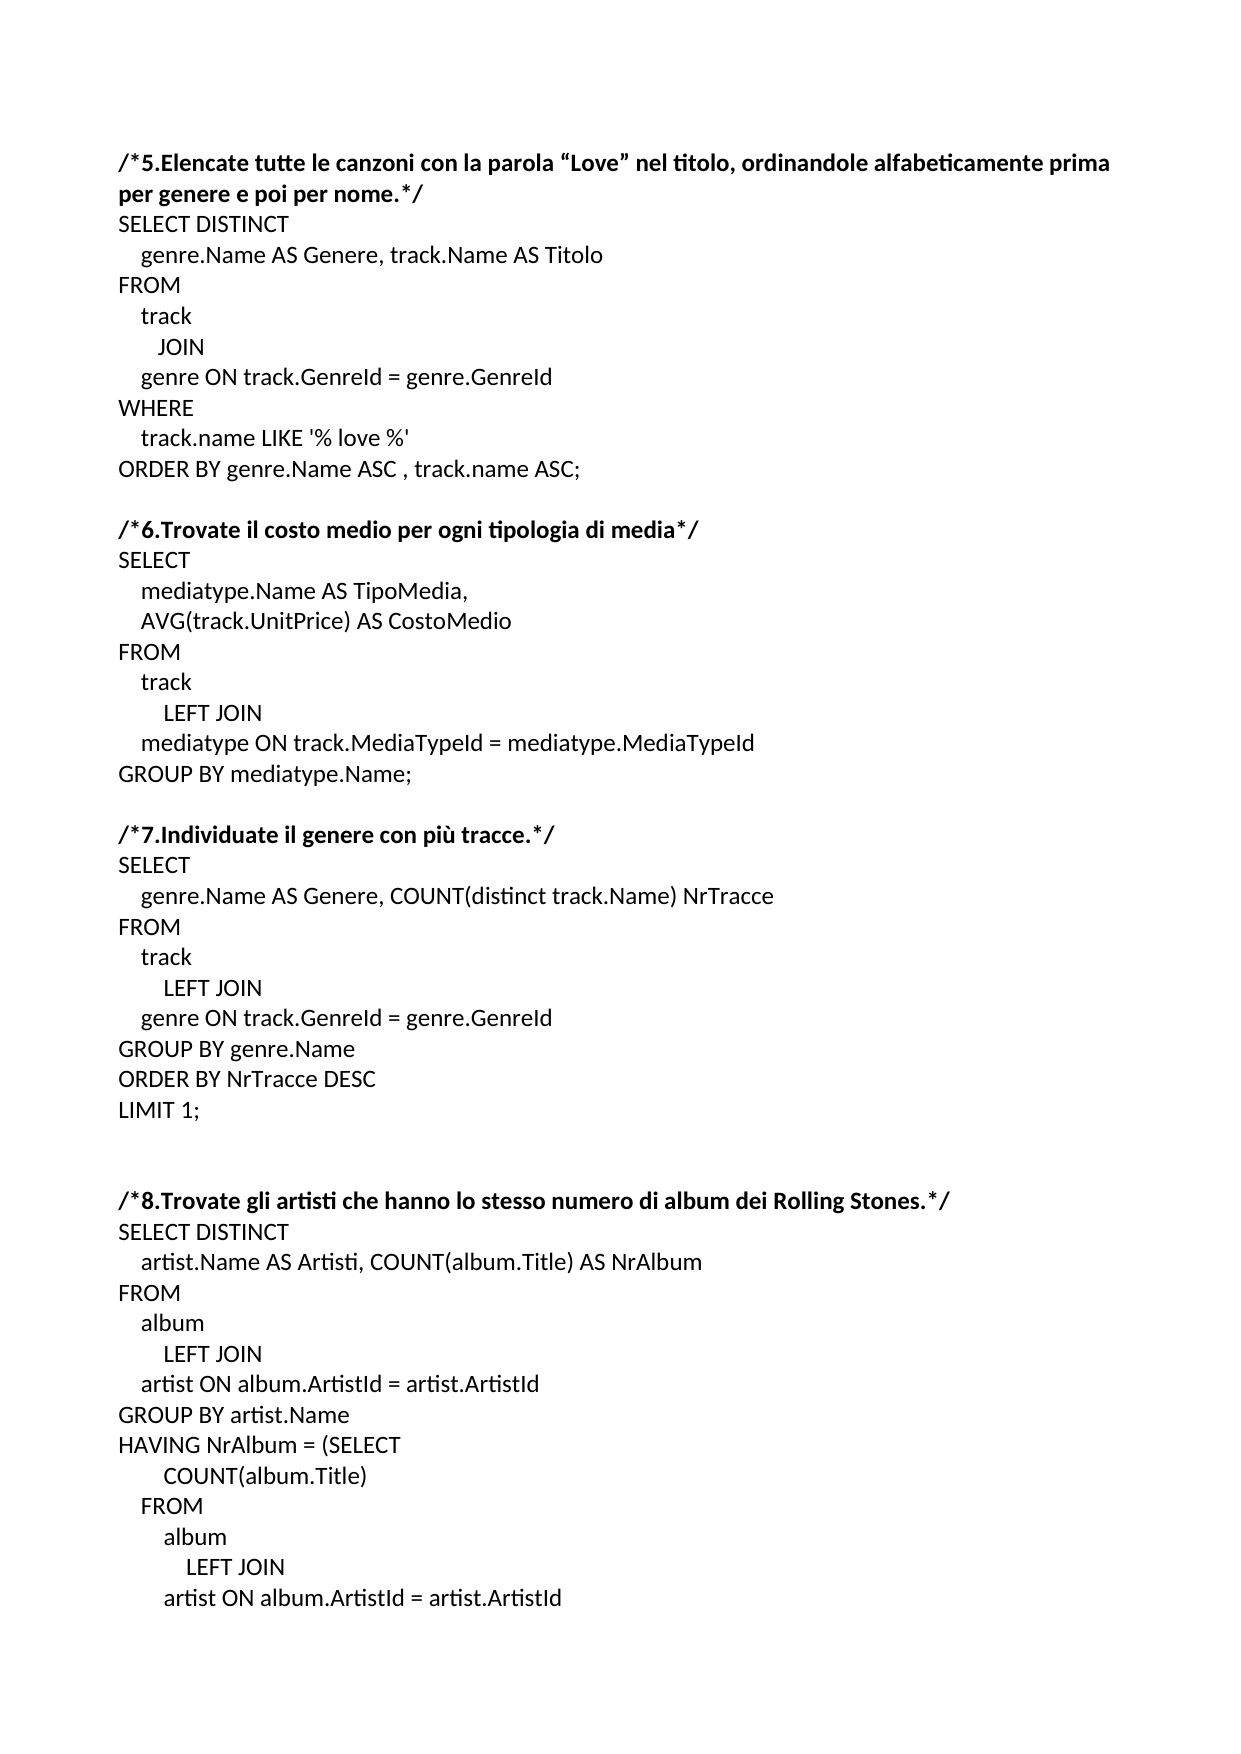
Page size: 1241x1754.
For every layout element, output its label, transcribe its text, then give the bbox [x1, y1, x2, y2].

text FROM [118, 1491, 1122, 1521]
text artist ON album.ArtistId = artist.ArtistId [118, 1368, 1122, 1399]
text ORDER BY NrTracce DESC [118, 1063, 1122, 1094]
text album [118, 1521, 1122, 1552]
text /*7.Individuate il genere con più tracce.*/ [118, 819, 1122, 849]
text genre.Name AS Genere, COUNT(distinct track.Name) NrTracce [118, 880, 1122, 911]
text mediatype.Name AS TipoMedia, [118, 575, 1122, 605]
text track.name LIKE '% love %' [118, 422, 1122, 453]
text /*6.Trovate il costo medio per ogni tipologia di media*/ [118, 514, 1122, 544]
text JOIN [118, 331, 1122, 361]
text track [118, 666, 1122, 697]
text track [118, 300, 1122, 331]
text album [118, 1307, 1122, 1338]
text AVG(track.UnitPrice) AS CostoMedio [118, 605, 1122, 636]
text genre ON track.GenreId = genre.GenreId [118, 361, 1122, 392]
text GROUP BY mediatype.Name; [118, 758, 1122, 788]
text FROM [118, 1277, 1122, 1307]
text LEFT JOIN [118, 1552, 1122, 1582]
text GROUP BY genre.Name [118, 1033, 1122, 1063]
text LEFT JOIN [118, 1338, 1122, 1368]
text SELECT [118, 849, 1122, 880]
text /*5.Elencate tutte le canzoni con la parola “Love” nel titolo, ordinandole alfabeticamente prima per genere e poi per nome.*/ [118, 148, 1122, 209]
text FROM [118, 270, 1122, 300]
text FROM [118, 636, 1122, 666]
text SELECT DISTINCT [118, 209, 1122, 239]
text HAVING NrAlbum = (SELECT [118, 1429, 1122, 1460]
text track [118, 941, 1122, 972]
text /*8.Trovate gli artisti che hanno lo stesso numero di album dei Rolling Stones.*/ [118, 1185, 1122, 1216]
text WHERE [118, 392, 1122, 422]
text SELECT DISTINCT [118, 1216, 1122, 1246]
text LIMIT 1; [118, 1094, 1122, 1124]
text artist.Name AS Artisti, COUNT(album.Title) AS NrAlbum [118, 1246, 1122, 1277]
text genre ON track.GenreId = genre.GenreId [118, 1002, 1122, 1033]
text LEFT JOIN [118, 972, 1122, 1002]
text genre.Name AS Genere, track.Name AS Titolo [118, 239, 1122, 270]
text GROUP BY artist.Name [118, 1399, 1122, 1429]
text LEFT JOIN [118, 697, 1122, 727]
text COUNT(album.Title) [118, 1460, 1122, 1491]
text artist ON album.ArtistId = artist.ArtistId [118, 1582, 1122, 1613]
text SELECT [118, 544, 1122, 575]
text FROM [118, 911, 1122, 941]
text mediatype ON track.MediaTypeId = mediatype.MediaTypeId [118, 727, 1122, 758]
text ORDER BY genre.Name ASC , track.name ASC; [118, 453, 1122, 483]
